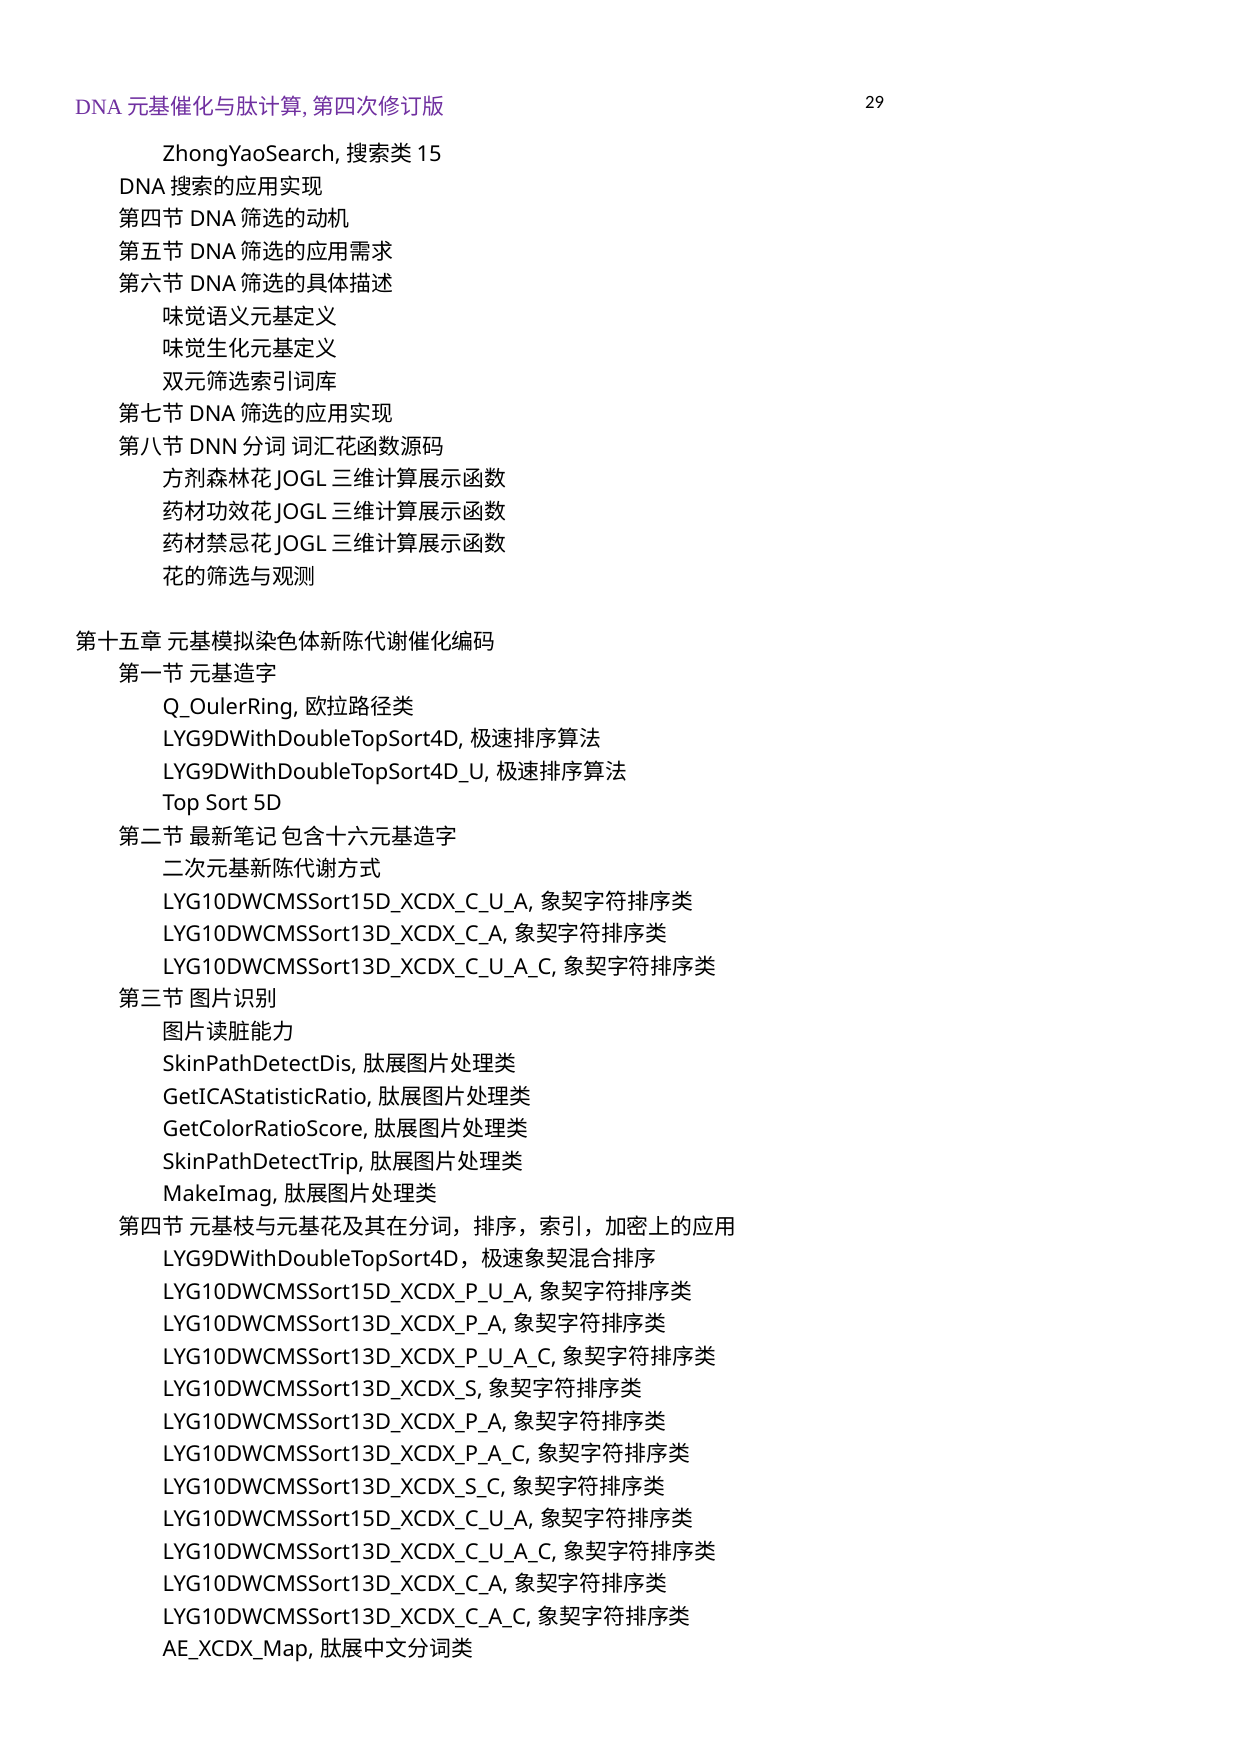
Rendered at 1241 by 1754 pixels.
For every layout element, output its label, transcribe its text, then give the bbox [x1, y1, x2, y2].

list 药材禁忌花JOGL三维计算展示函数 [119, 526, 1165, 558]
text 第十五章 元基模拟染色体新陈代谢催化编码 [75, 623, 1165, 656]
text LYG10DWCMSSort13D_XCDX_P_A, 象契字符排序类 [119, 1306, 1165, 1338]
text AE_XCDX_Map, 肽展中文分词类 [119, 1631, 1165, 1663]
list 第七节DNA筛选的应用实现 [119, 396, 1165, 428]
text LYG9DWithDoubleTopSort4D，极速象契混合排序 [119, 1241, 1165, 1273]
text 二次元基新陈代谢方式 [119, 851, 1165, 883]
list 药材功效花JOGL三维计算展示函数 [119, 493, 1165, 526]
text LYG10DWCMSSort13D_XCDX_C_A, 象契字符排序类 [119, 916, 1165, 948]
text 味觉语义元基定义 [119, 298, 1165, 331]
text SkinPathDetectTrip, 肽展图片处理类 [119, 1143, 1165, 1176]
text 第三节 图片识别 [75, 981, 1165, 1013]
text 第六节 DNA筛选的具体描述 [75, 266, 1165, 298]
text 第四节 元基枝与元基花及其在分词，排序，索引，加密上的应用 [75, 1208, 1165, 1241]
list 花的筛选与观测 [119, 558, 1165, 591]
text LYG10DWCMSSort13D_XCDX_S, 象契字符排序类 [119, 1371, 1165, 1403]
text LYG10DWCMSSort13D_XCDX_C_U_A_C, 象契字符排序类 [119, 1533, 1165, 1566]
text LYG10DWCMSSort13D_XCDX_P_A, 象契字符排序类 [119, 1403, 1165, 1436]
text MakeImag, 肽展图片处理类 [119, 1176, 1165, 1208]
text 第四节 DNA筛选的动机 [75, 201, 1165, 233]
text Q_OulerRing, 欧拉路径类 [119, 688, 1165, 721]
text LYG10DWCMSSort13D_XCDX_C_A_C, 象契字符排序类 [119, 1598, 1165, 1631]
text 图片读脏能力 [119, 1013, 1165, 1046]
text GetColorRatioScore, 肽展图片处理类 [119, 1111, 1165, 1143]
text 第二节 最新笔记 包含十六元基造字 [75, 818, 1165, 851]
text 双元筛选索引词库 [119, 363, 1165, 396]
text SkinPathDetectDis, 肽展图片处理类 [119, 1046, 1165, 1078]
text 第五节 DNA筛选的应用需求 [75, 233, 1165, 266]
text 第一节 元基造字 [75, 656, 1165, 688]
text DNA搜索的应用实现 [75, 168, 1165, 201]
list 第八节DNN分词 词汇花函数源码 [119, 428, 1165, 461]
text 味觉生化元基定义 [119, 331, 1165, 363]
text LYG10DWCMSSort13D_XCDX_P_A_C, 象契字符排序类 [119, 1436, 1165, 1468]
text LYG10DWCMSSort13D_XCDX_S_C, 象契字符排序类 [119, 1468, 1165, 1501]
text LYG10DWCMSSort13D_XCDX_P_U_A_C, 象契字符排序类 [119, 1338, 1165, 1371]
text LYG10DWCMSSort15D_XCDX_C_U_A, 象契字符排序类 [119, 1501, 1165, 1533]
text LYG10DWCMSSort15D_XCDX_P_U_A, 象契字符排序类 [119, 1273, 1165, 1306]
text LYG9DWithDoubleTopSort4D, 极速排序算法 [119, 721, 1165, 753]
list 方剂森林花JOGL三维计算展示函数 [119, 461, 1165, 493]
text LYG10DWCMSSort13D_XCDX_C_U_A_C, 象契字符排序类 [119, 948, 1165, 981]
text LYG9DWithDoubleTopSort4D_U, 极速排序算法 [119, 753, 1165, 786]
text LYG10DWCMSSort15D_XCDX_C_U_A, 象契字符排序类 [119, 883, 1165, 916]
text GetICAStatisticRatio, 肽展图片处理类 [119, 1078, 1165, 1111]
text ZhongYaoSearch, 搜索类15 [119, 136, 1165, 168]
text LYG10DWCMSSort13D_XCDX_C_A, 象契字符排序类 [119, 1566, 1165, 1598]
text Top Sort 5D [119, 786, 1165, 818]
